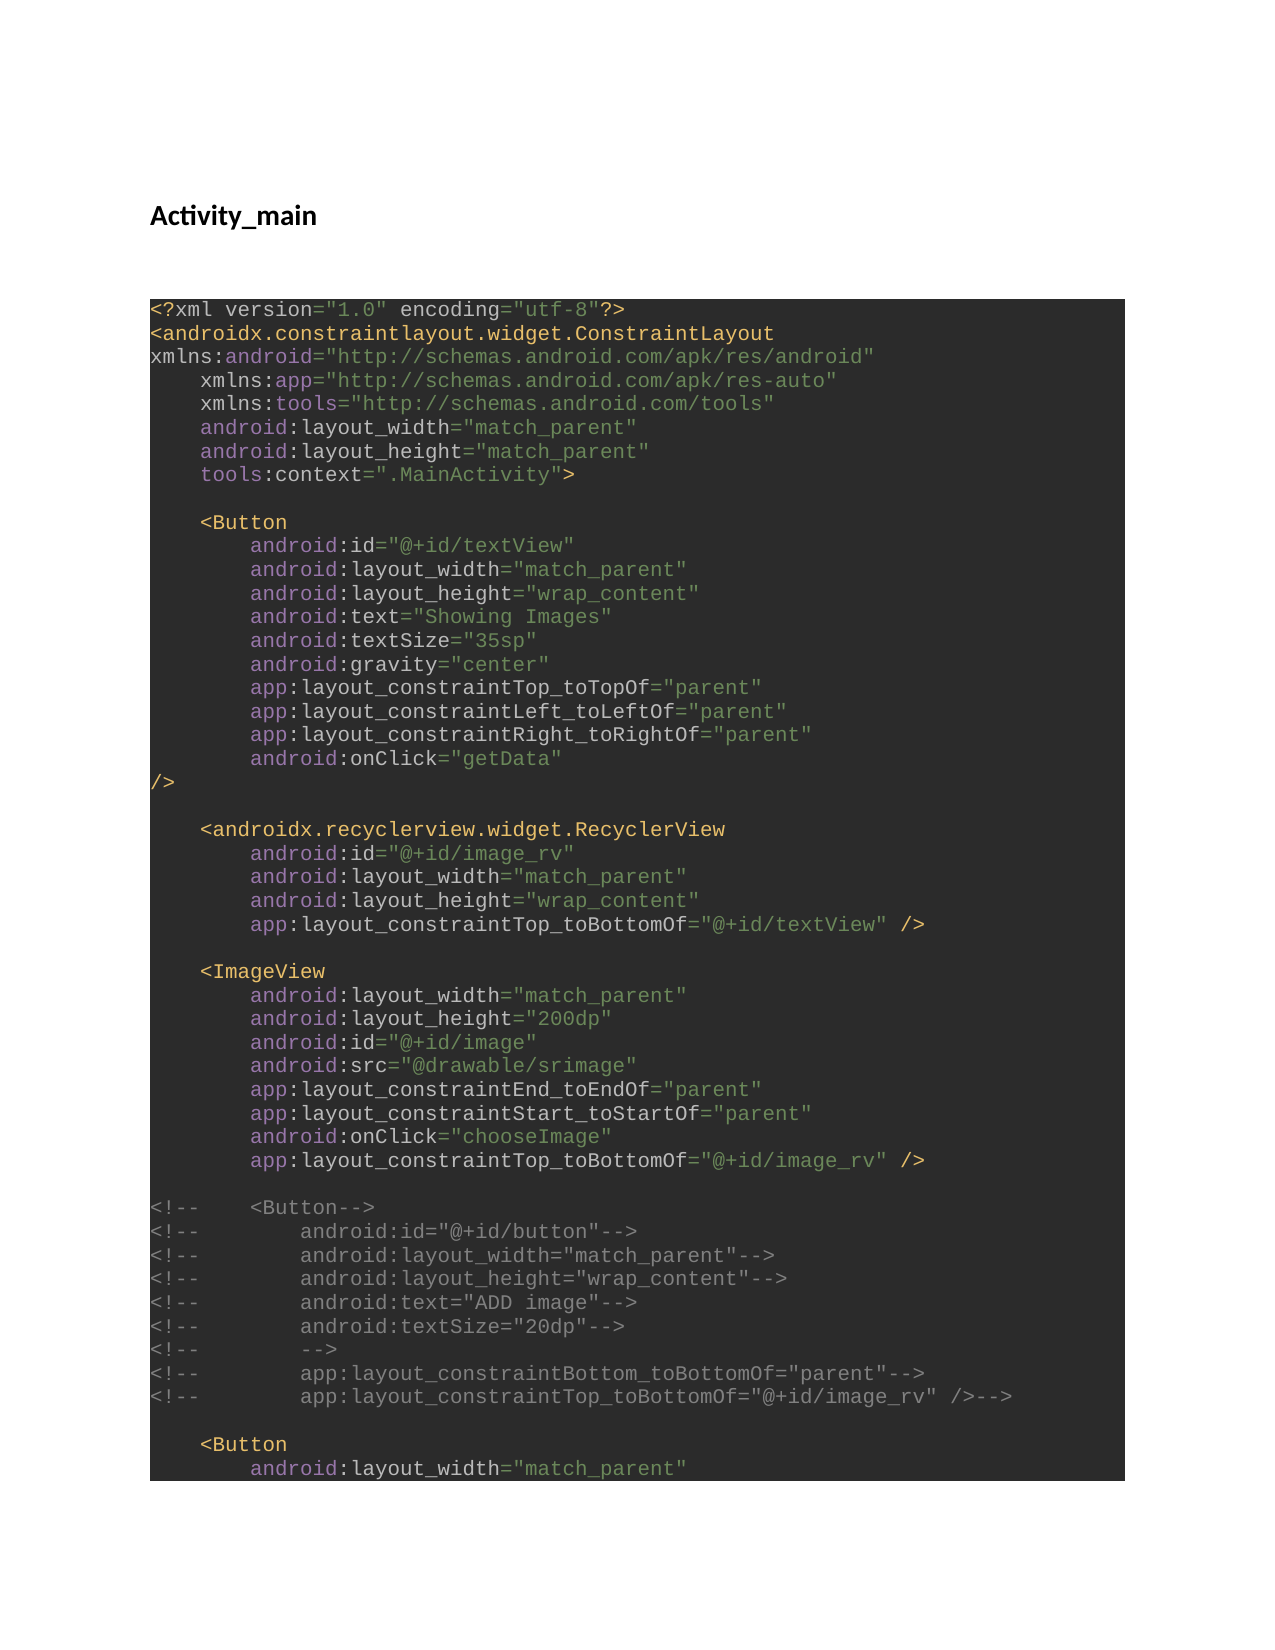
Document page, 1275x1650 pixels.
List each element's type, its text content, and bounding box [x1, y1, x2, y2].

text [150, 299, 1125, 1481]
text Activity_main [150, 197, 1125, 232]
